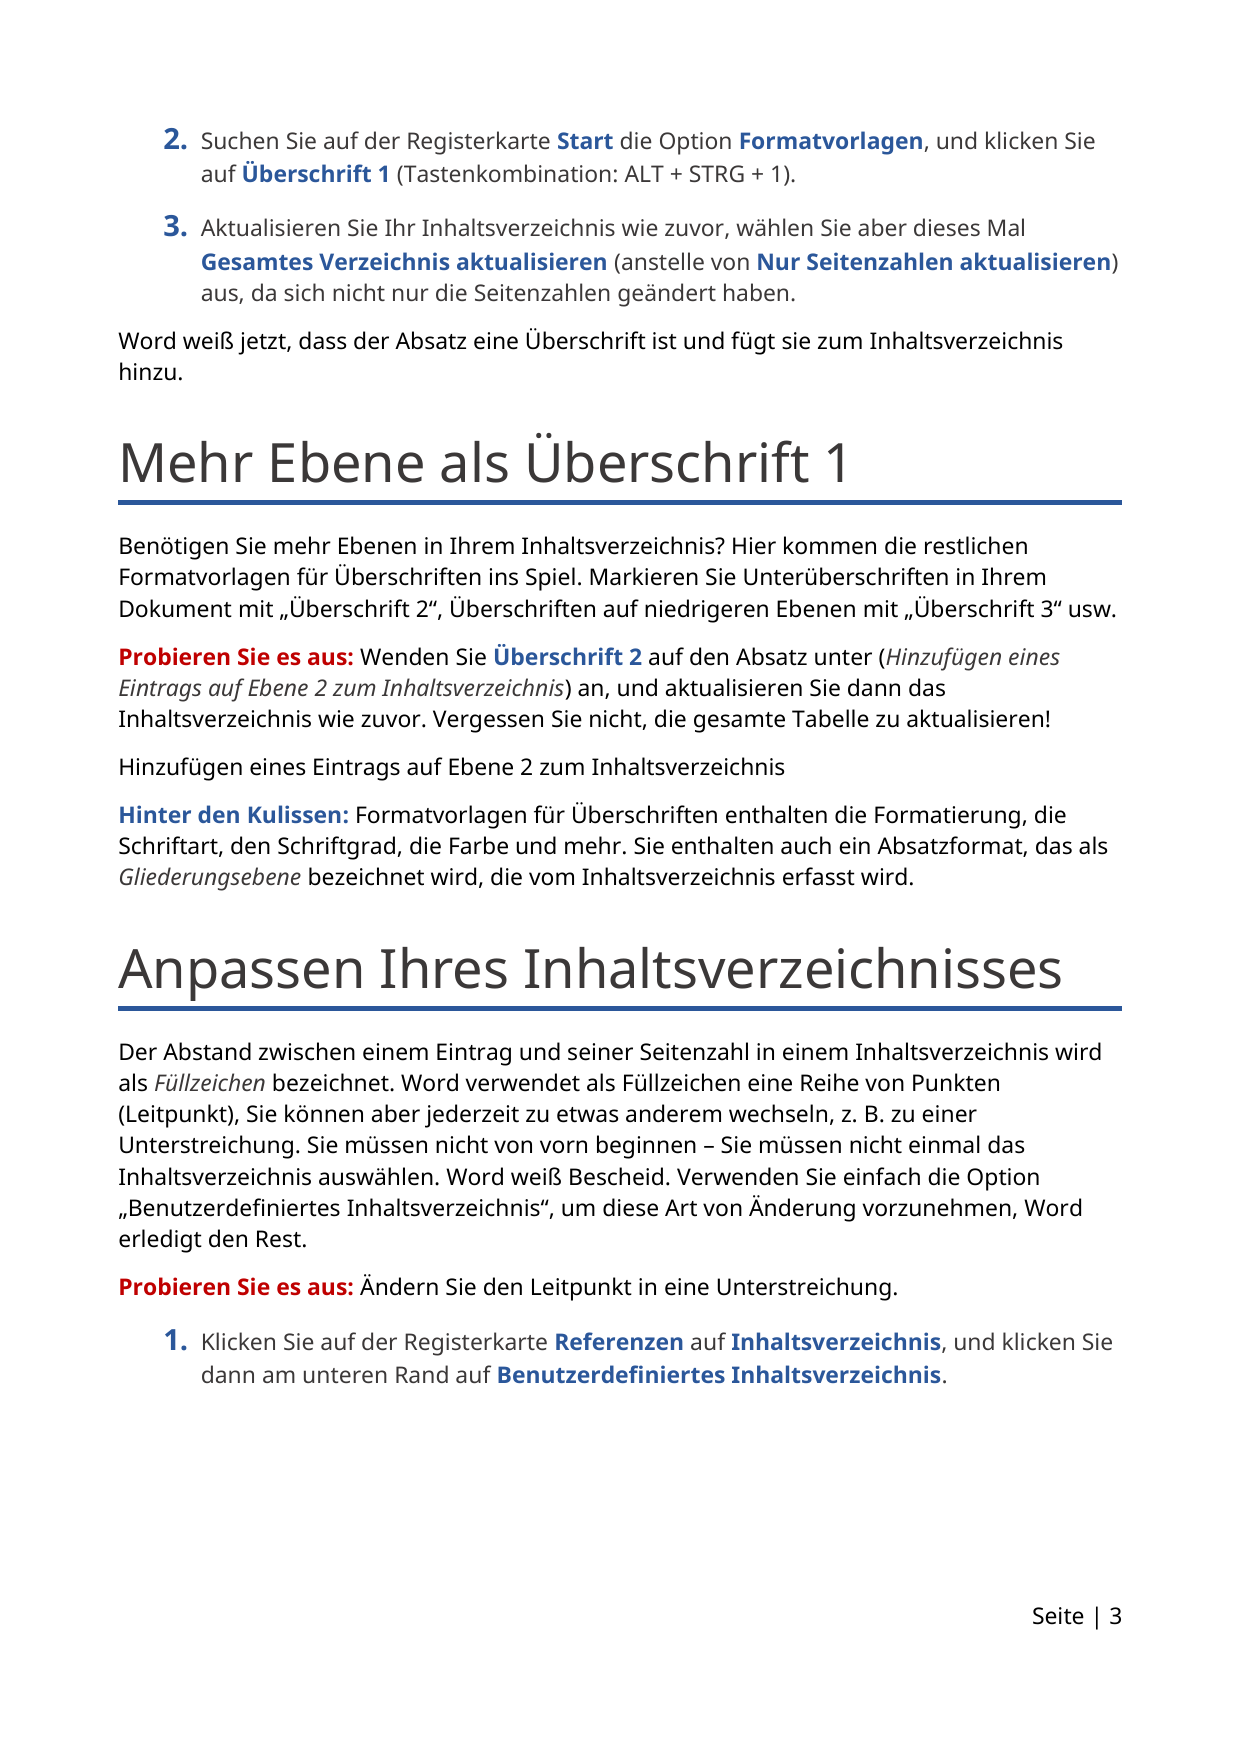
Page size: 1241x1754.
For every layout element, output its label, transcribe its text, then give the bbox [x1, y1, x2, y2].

text Der Abstand zwischen einem Eintrag und seiner Seitenzahl in einem Inhaltsverzeichnis wird als Füllzeichen bezeichnet. Word verwendet als Füllzeichen eine Reihe von Punkten (Leitpunkt), Sie können aber jederzeit zu etwas anderem wechseln, z. B. zu einer Unterstreichung. Sie müssen nicht von vorn beginnen – Sie müssen nicht einmal das Inhaltsverzeichnis auswählen. Word weiß Bescheid. Verwenden Sie einfach die Option „Benutzerdefiniertes Inhaltsverzeichnis“, um diese Art von Änderung vorzunehmen, Word erledigt den Rest. [118, 1036, 1122, 1254]
text Hinter den Kulissen: Formatvorlagen für Überschriften enthalten die Formatierung, die Schriftart, den Schriftgrad, die Farbe und mehr. Sie enthalten auch ein Absatzformat, das als Gliederungsebene bezeichnet wird, die vom Inhaltsverzeichnis erfasst wird. [118, 799, 1122, 893]
text Probieren Sie es aus: Wenden Sie Überschrift 2 auf den Absatz unter (Hinzufügen eines Eintrags auf Ebene 2 zum Inhaltsverzeichnis) an, und aktualisieren Sie dann das Inhaltsverzeichnis wie zuvor. Vergessen Sie nicht, die gesamte Tabelle zu aktualisieren! [118, 641, 1122, 734]
subtitle Mehr Ebene als Überschrift 1 [118, 424, 1122, 500]
list Aktualisieren Sie Ihr Inhaltsverzeichnis wie zuvor, wählen Sie aber dieses Mal Gesamtes Verzeichnis aktualisieren (anstelle von Nur Seitenzahlen aktualisieren) aus, da sich nicht nur die Seitenzahlen geändert haben. [163, 206, 1122, 308]
text Hinzufügen eines Eintrags auf Ebene 2 zum Inhaltsverzeichnis [118, 751, 1122, 782]
text Probieren Sie es aus: Ändern Sie den Leitpunkt in eine Unterstreichung. [118, 1271, 1122, 1302]
text Word weiß jetzt, dass der Absatz eine Überschrift ist und fügt sie zum Inhaltsverzeichnis hinzu. [118, 324, 1122, 387]
text Benötigen Sie mehr Ebenen in Ihrem Inhaltsverzeichnis? Hier kommen die restlichen Formatvorlagen für Überschriften ins Spiel. Markieren Sie Unterüberschriften in Ihrem Dokument mit „Überschrift 2“, Überschriften auf niedrigeren Ebenen mit „Überschrift 3“ usw. [118, 530, 1122, 624]
list Suchen Sie auf der Registerkarte Start die Option Formatvorlagen, und klicken Sie auf Überschrift 1 (Tastenkombination: ALT + STRG + 1). [163, 118, 1122, 189]
list Klicken Sie auf der Registerkarte Referenzen auf Inhaltsverzeichnis, und klicken Sie dann am unteren Rand auf Benutzerdefiniertes Inhaltsverzeichnis. [163, 1319, 1122, 1390]
subtitle Anpassen Ihres Inhaltsverzeichnisses [118, 930, 1122, 1006]
